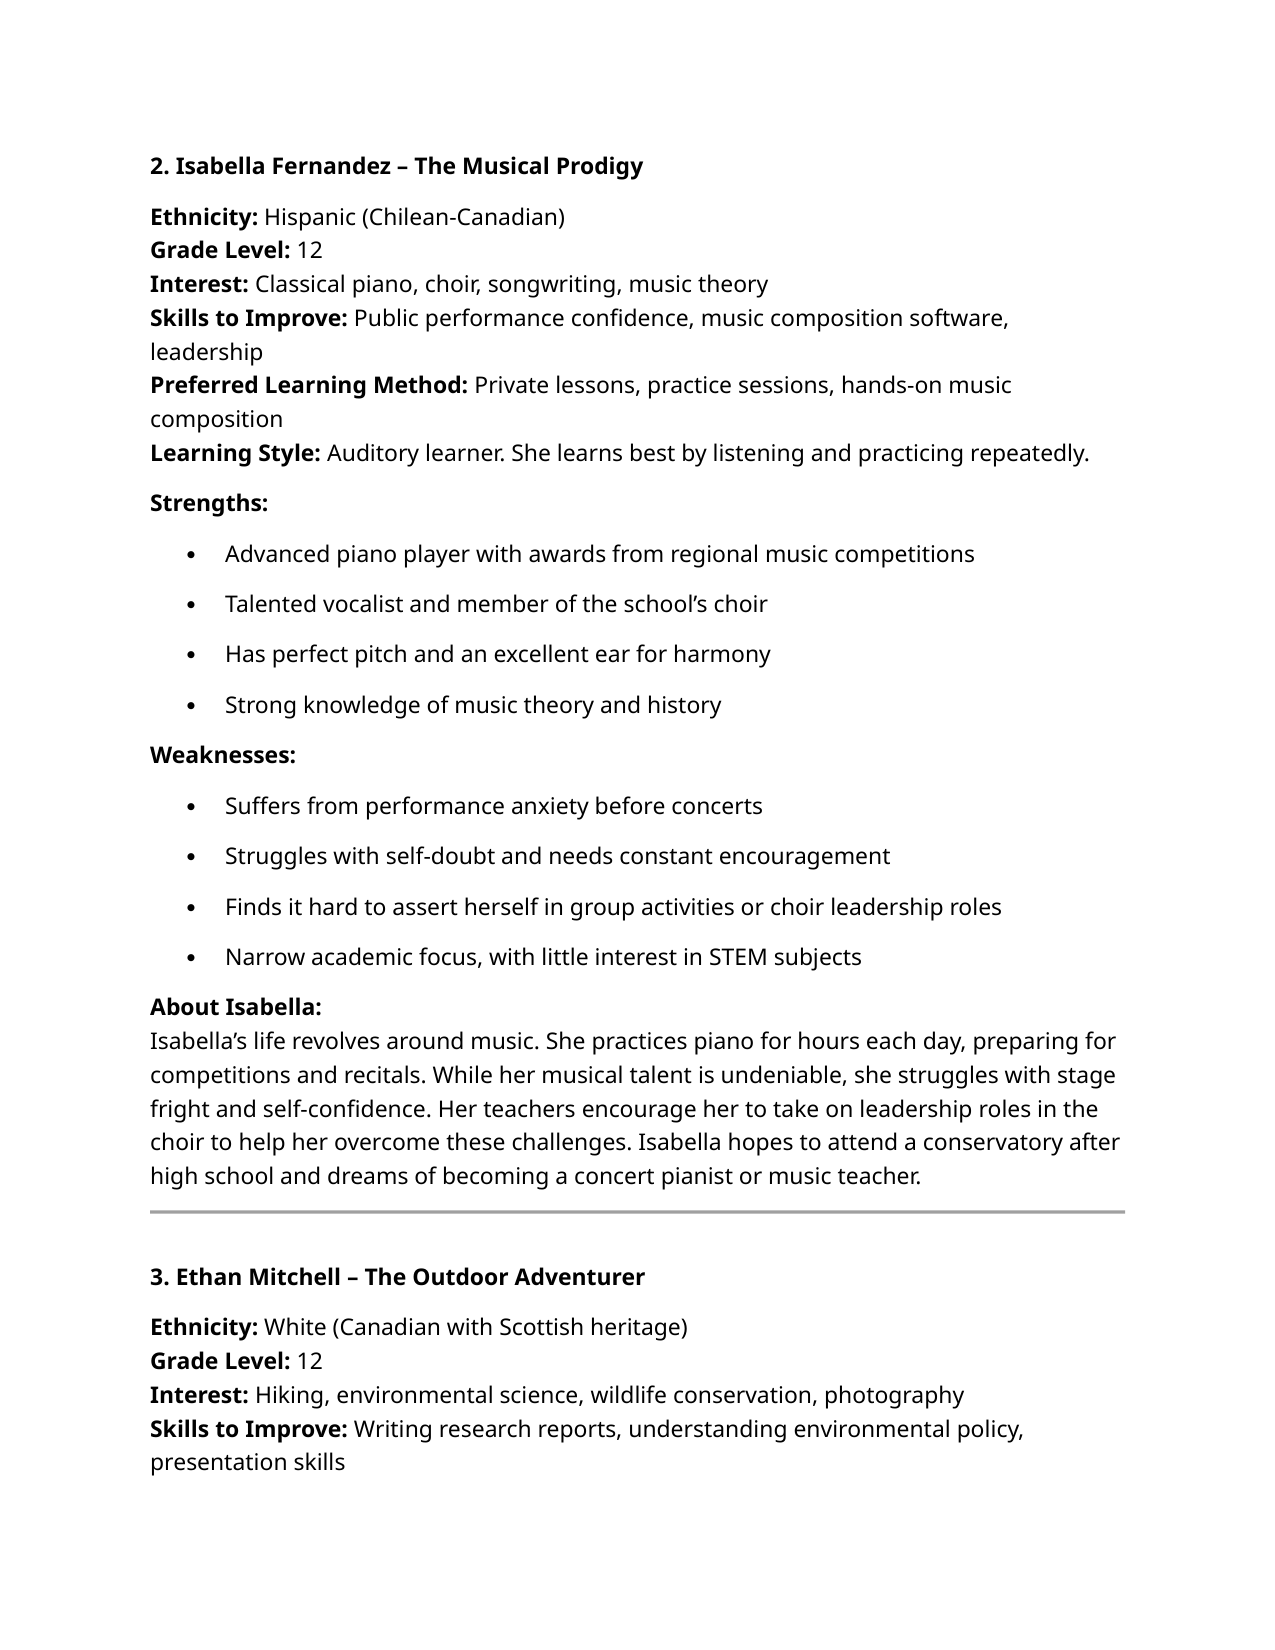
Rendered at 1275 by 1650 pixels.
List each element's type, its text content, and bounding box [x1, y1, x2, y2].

list Struggles with self-doubt and needs constant encouragement [187, 840, 1125, 871]
text Ethnicity: Hispanic (Chilean-Canadian) Grade Level: 12 Interest: Classical piano, choir, songwriting, music theory Skills to Improve: Public performance confidence, music composition software, leadership Preferred Learning Method: Private lessons, practice sessions, hands-on music composition Learning Style: Auditory learner. She learns best by listening and practicing repeatedly. [150, 200, 1125, 468]
text Weaknesses: [150, 739, 1125, 770]
list Has perfect pitch and an excellent ear for harmony [187, 638, 1125, 669]
list Strong knowledge of music theory and history [187, 689, 1125, 720]
list Advanced piano player with awards from regional music competitions [187, 537, 1125, 569]
text Strengths: [150, 487, 1125, 518]
list Finds it hard to assert herself in group activities or choir leadership roles [187, 890, 1125, 922]
list Suffers from performance anxiety before concerts [187, 789, 1125, 821]
text 3. Ethan Mitchell – The Outdoor Adventurer [150, 1261, 1125, 1292]
list Talented vocalist and member of the school’s choir [187, 588, 1125, 619]
text About Isabella: Isabella’s life revolves around music. She practices piano for hours each day, preparing for competitions and recitals. While her musical talent is undeniable, she struggles with stage fright and self-confidence. Her teachers encourage her to take on leadership roles in the choir to help her overcome these challenges. Isabella hopes to attend a conservatory after high school and dreams of becoming a concert pianist or music teacher. [150, 991, 1125, 1191]
text 2. Isabella Fernandez – The Musical Prodigy [150, 150, 1125, 181]
list Narrow academic focus, with little interest in STEM subjects [187, 941, 1125, 972]
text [150, 1311, 1125, 1477]
